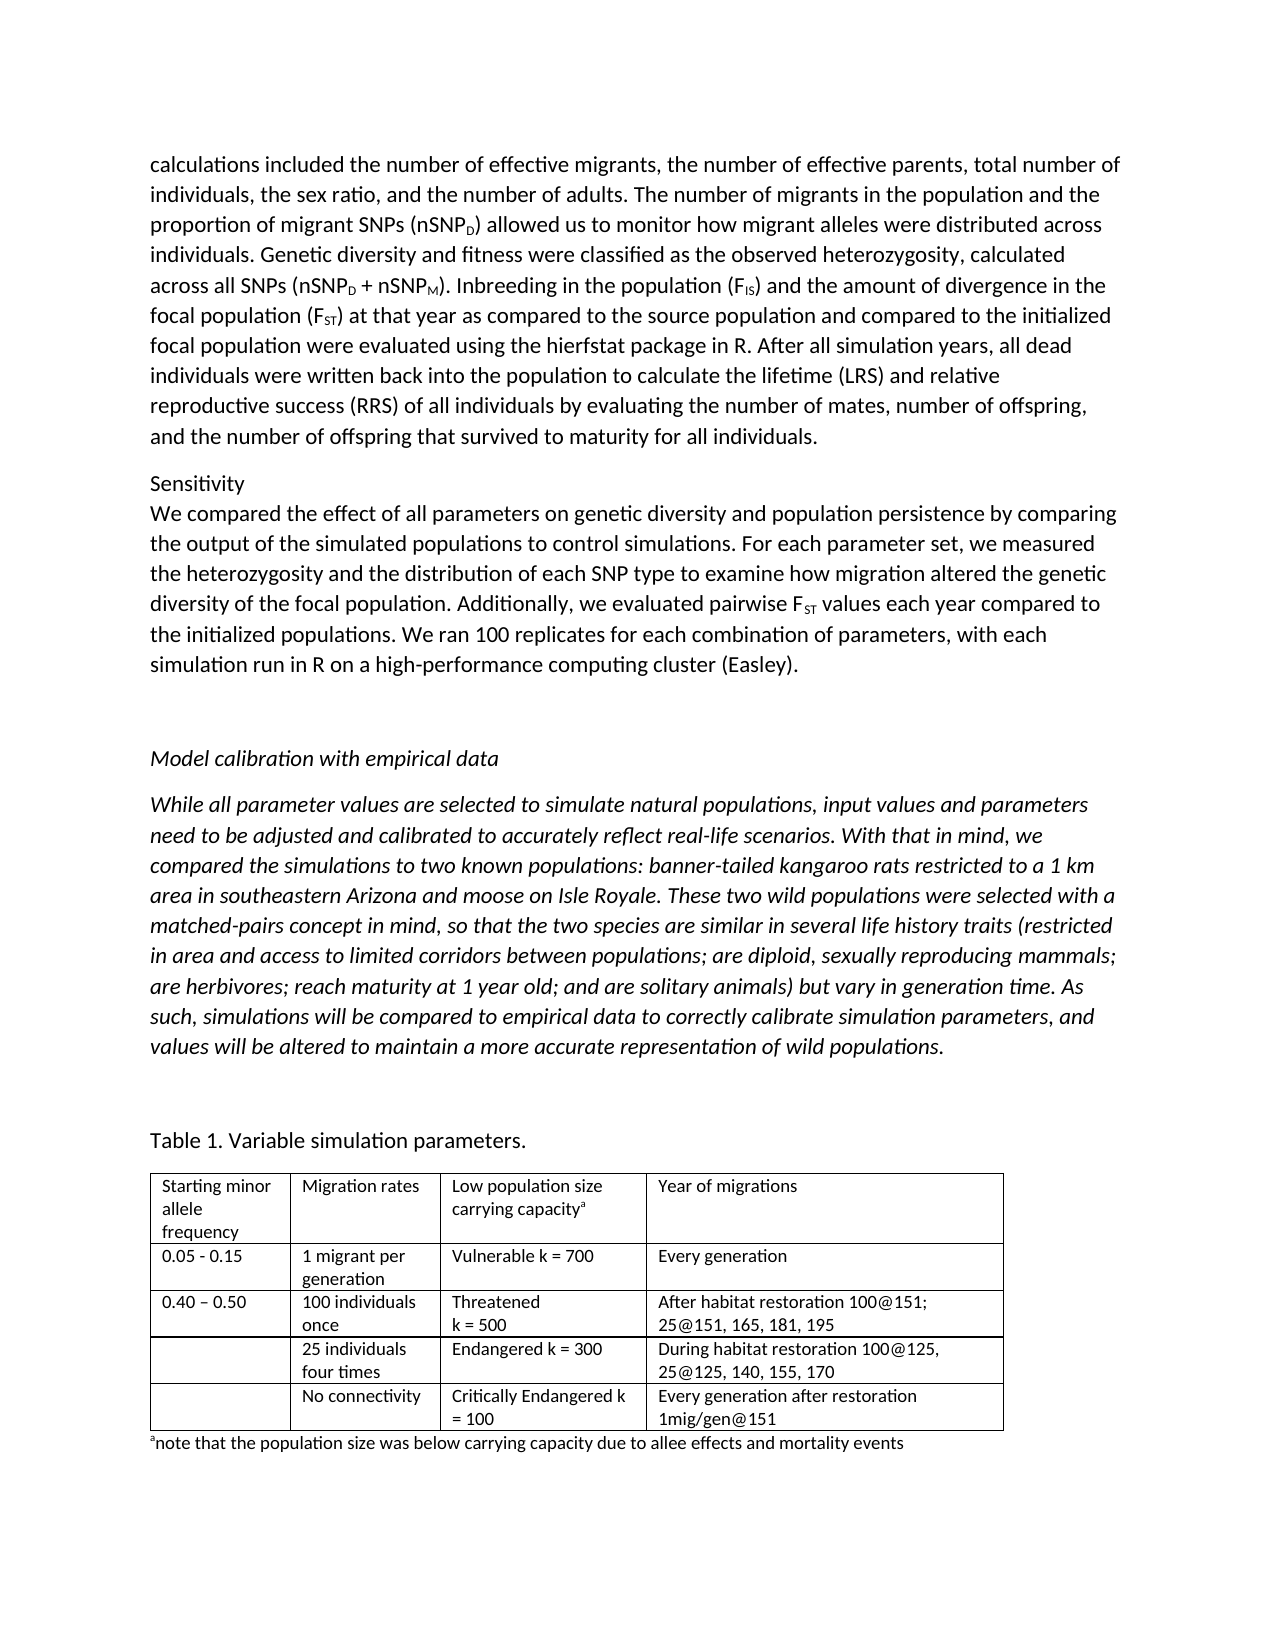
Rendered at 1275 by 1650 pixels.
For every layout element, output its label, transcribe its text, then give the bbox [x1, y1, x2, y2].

text Model calibration with empirical data [150, 744, 1125, 772]
table_cell 1 migrant per generation [291, 1244, 440, 1289]
table_header Starting minor allele frequency [151, 1174, 290, 1243]
table_cell Vulnerable k = 700 [441, 1244, 646, 1289]
table_cell Every generation after restoration 1mig/gen@151 [647, 1384, 1003, 1430]
table_cell Every generation [647, 1244, 1003, 1289]
text anote that the population size was below carrying capacity due to allee effects and mortality events [150, 1431, 1125, 1454]
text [150, 150, 1125, 450]
text Table 1. Variable simulation parameters. [150, 1126, 1125, 1154]
table_cell After habitat restoration 100@151; 25@151, 165, 181, 195 [647, 1291, 1003, 1336]
table_cell 0.40 – 0.50 [151, 1291, 290, 1336]
text Sensitivity We compared the effect of all parameters on genetic diversity and population persistence by comparing the output of the simulated populations to control simulations. For each parameter set, we measured the heterozygosity and the distribution of each SNP type to examine how migration altered the genetic diversity of the focal population. Additionally, we evaluated pairwise FST values each year compared to the initialized populations. We ran 100 replicates for each combination of parameters, with each simulation run in R on a high-performance computing cluster (Easley). [150, 469, 1125, 678]
table_header Year of migrations [647, 1174, 1003, 1243]
text While all parameter values are selected to simulate natural populations, input values and parameters need to be adjusted and calibrated to accurately reflect real-life scenarios. With that in mind, we compared the simulations to two known populations: banner-tailed kangaroo rats restricted to a 1 km area in southeastern Arizona and moose on Isle Royale. These two wild populations were selected with a matched-pairs concept in mind, so that the two species are similar in several life history traits (restricted in area and access to limited corridors between populations; are diploid, sexually reproducing mammals; are herbivores; reach maturity at 1 year old; and are solitary animals) but vary in generation time. As such, simulations will be compared to empirical data to correctly calibrate simulation parameters, and values will be altered to maintain a more accurate representation of wild populations. [150, 791, 1125, 1060]
table_cell Threatened k = 500 [441, 1291, 646, 1336]
table_cell During habitat restoration 100@125, 25@125, 140, 155, 170 [647, 1338, 1003, 1383]
table_cell 0.05 - 0.15 [151, 1244, 290, 1289]
table_cell No connectivity [291, 1384, 440, 1430]
table_cell Endangered k = 300 [441, 1338, 646, 1383]
table_header Migration rates [291, 1174, 440, 1243]
table_cell 25 individuals four times [291, 1338, 440, 1383]
table_cell Critically Endangered k = 100 [441, 1384, 646, 1430]
table_header Low population size carrying capacitya [441, 1174, 646, 1243]
table_cell 100 individuals once [291, 1291, 440, 1336]
table_cell [151, 1338, 290, 1383]
table_cell [151, 1384, 290, 1430]
